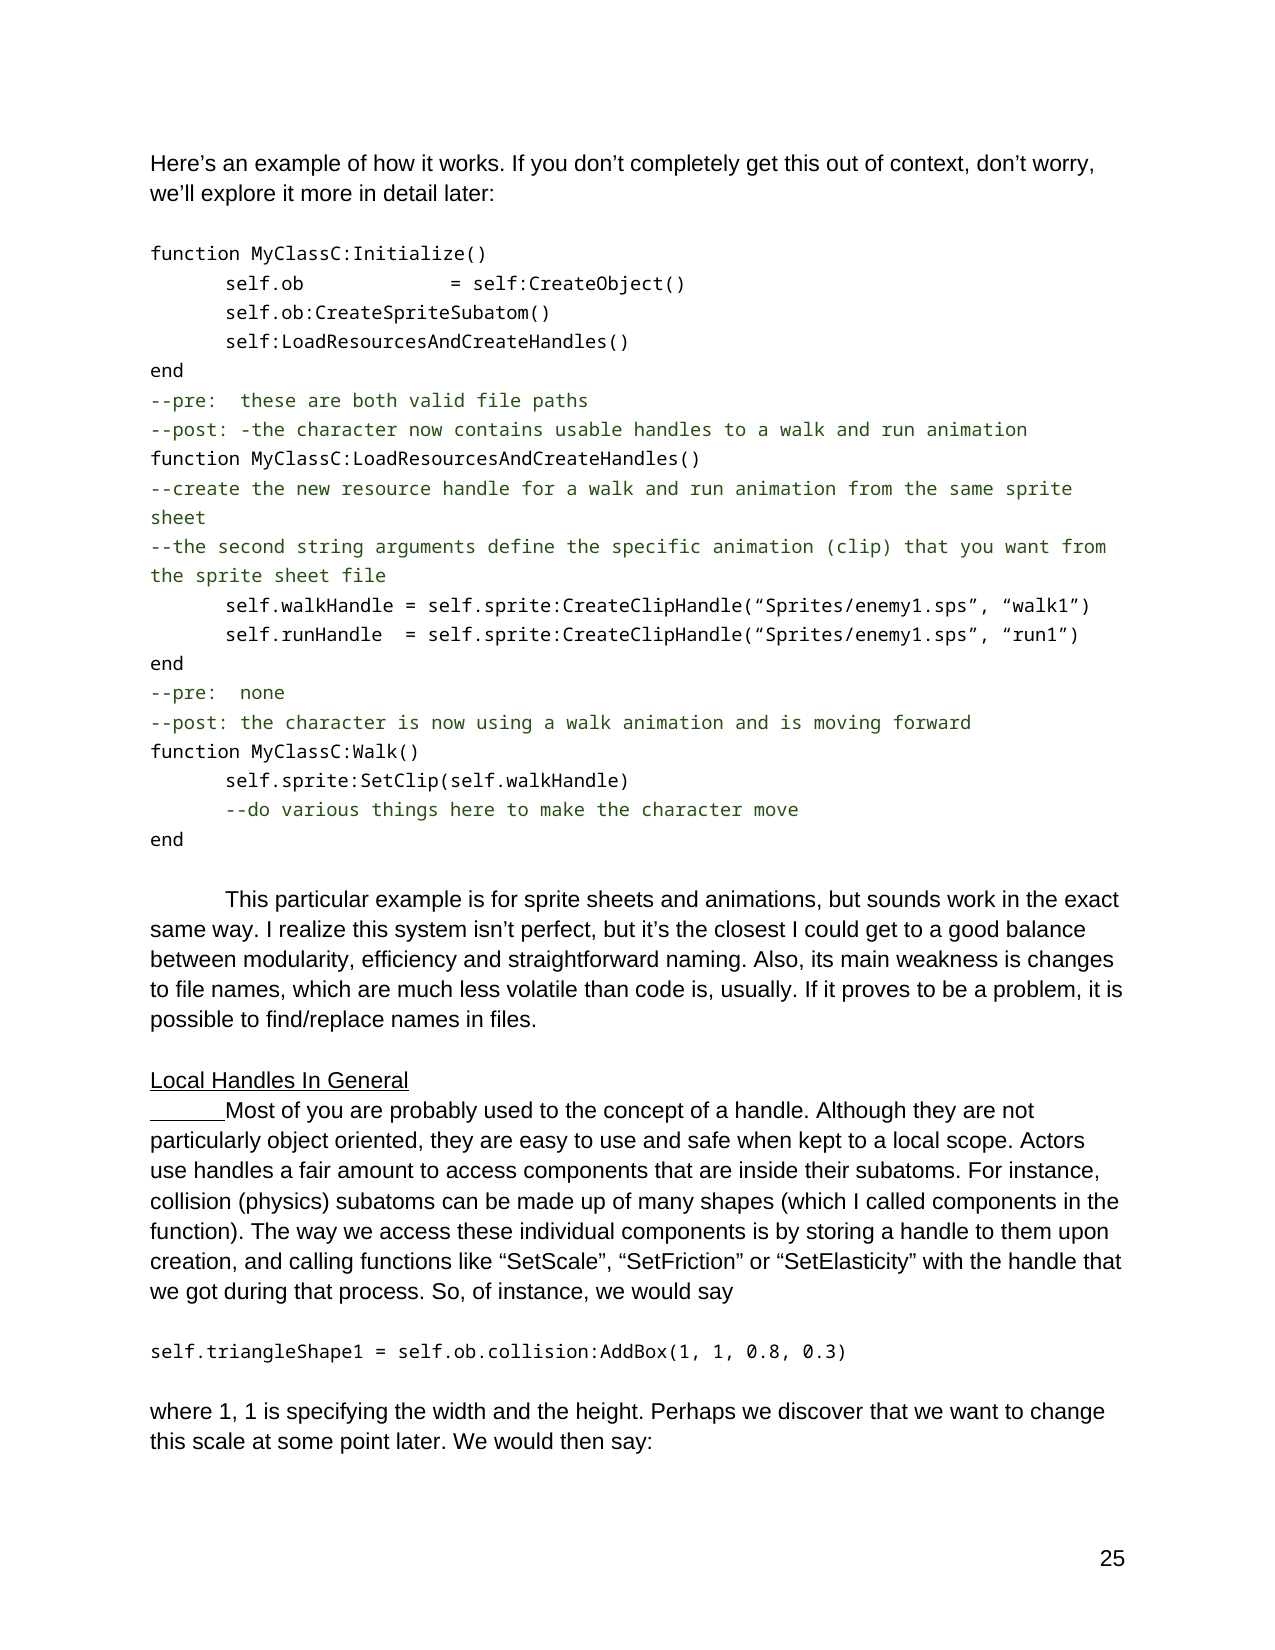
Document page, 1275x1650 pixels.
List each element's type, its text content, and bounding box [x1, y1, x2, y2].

text Most of you are probably used to the concept of a handle. Although they are not particularly object oriented, they are easy to use and safe when kept to a local scope. Actors use handles a fair amount to access components that are inside their subatoms. For instance, collision (physics) subatoms can be made up of many shapes (which I called components in the function). The way we access these individual components is by storing a handle to them upon creation, and calling functions like “SetScale”, “SetFriction” or “SetElasticity” with the handle that we got during that process. So, of instance, we would say [150, 1097, 1125, 1304]
text --pre: these are both valid file paths [150, 387, 1125, 412]
text end [150, 826, 1125, 852]
text --post: the character is now using a walk animation and is moving forward [150, 709, 1125, 734]
text self.ob:CreateSpriteSubatom() [150, 299, 1125, 325]
text --create the new resource handle for a walk and run animation from the same sprite sheet [150, 475, 1125, 529]
text --the second string arguments define the specific animation (clip) that you want from the sprite sheet file [150, 533, 1125, 588]
text function MyClassC:Initialize() [150, 241, 1125, 266]
text Here’s an example of how it works. If you don’t completely get this out of context, don’t worry, we’ll explore it more in detail later: [150, 150, 1125, 207]
text This particular example is for sprite sheets and animations, but sounds work in the exact same way. I realize this system isn’t perfect, but it’s the closest I could get to a good balance between modularity, efficiency and straightforward naming. Also, its main weakness is changes to file names, which are much less volatile than code is, usually. If it proves to be a problem, it is possible to find/replace names in files. [150, 886, 1125, 1033]
text self.sprite:SetClip(self.walkHandle) [150, 767, 1125, 793]
text function MyClassC:Walk() [150, 738, 1125, 764]
text self.walkHandle = self.sprite:CreateClipHandle(“Sprites/enemy1.sps”, “walk1”) [150, 592, 1125, 617]
text --do various things here to make the character move [150, 797, 1125, 822]
text self.triangleShape1 = self.ob.collision:AddBox(1, 1, 0.8, 0.3) [150, 1339, 1125, 1364]
text --post: -the character now contains usable handles to a walk and run animation [150, 416, 1125, 442]
text self:LoadResourcesAndCreateHandles() [150, 328, 1125, 354]
text Local Handles In General [150, 1067, 1125, 1093]
text self.runHandle = self.sprite:CreateClipHandle(“Sprites/enemy1.sps”, “run1”) [150, 621, 1125, 647]
text end [150, 650, 1125, 676]
text where 1, 1 is specifying the width and the height. Perhaps we discover that we want to change this scale at some point later. We would then say: [150, 1398, 1125, 1455]
text end [150, 358, 1125, 383]
text function MyClassC:LoadResourcesAndCreateHandles() [150, 446, 1125, 471]
text --pre: none [150, 680, 1125, 705]
text self.ob = self:CreateObject() [150, 270, 1125, 295]
